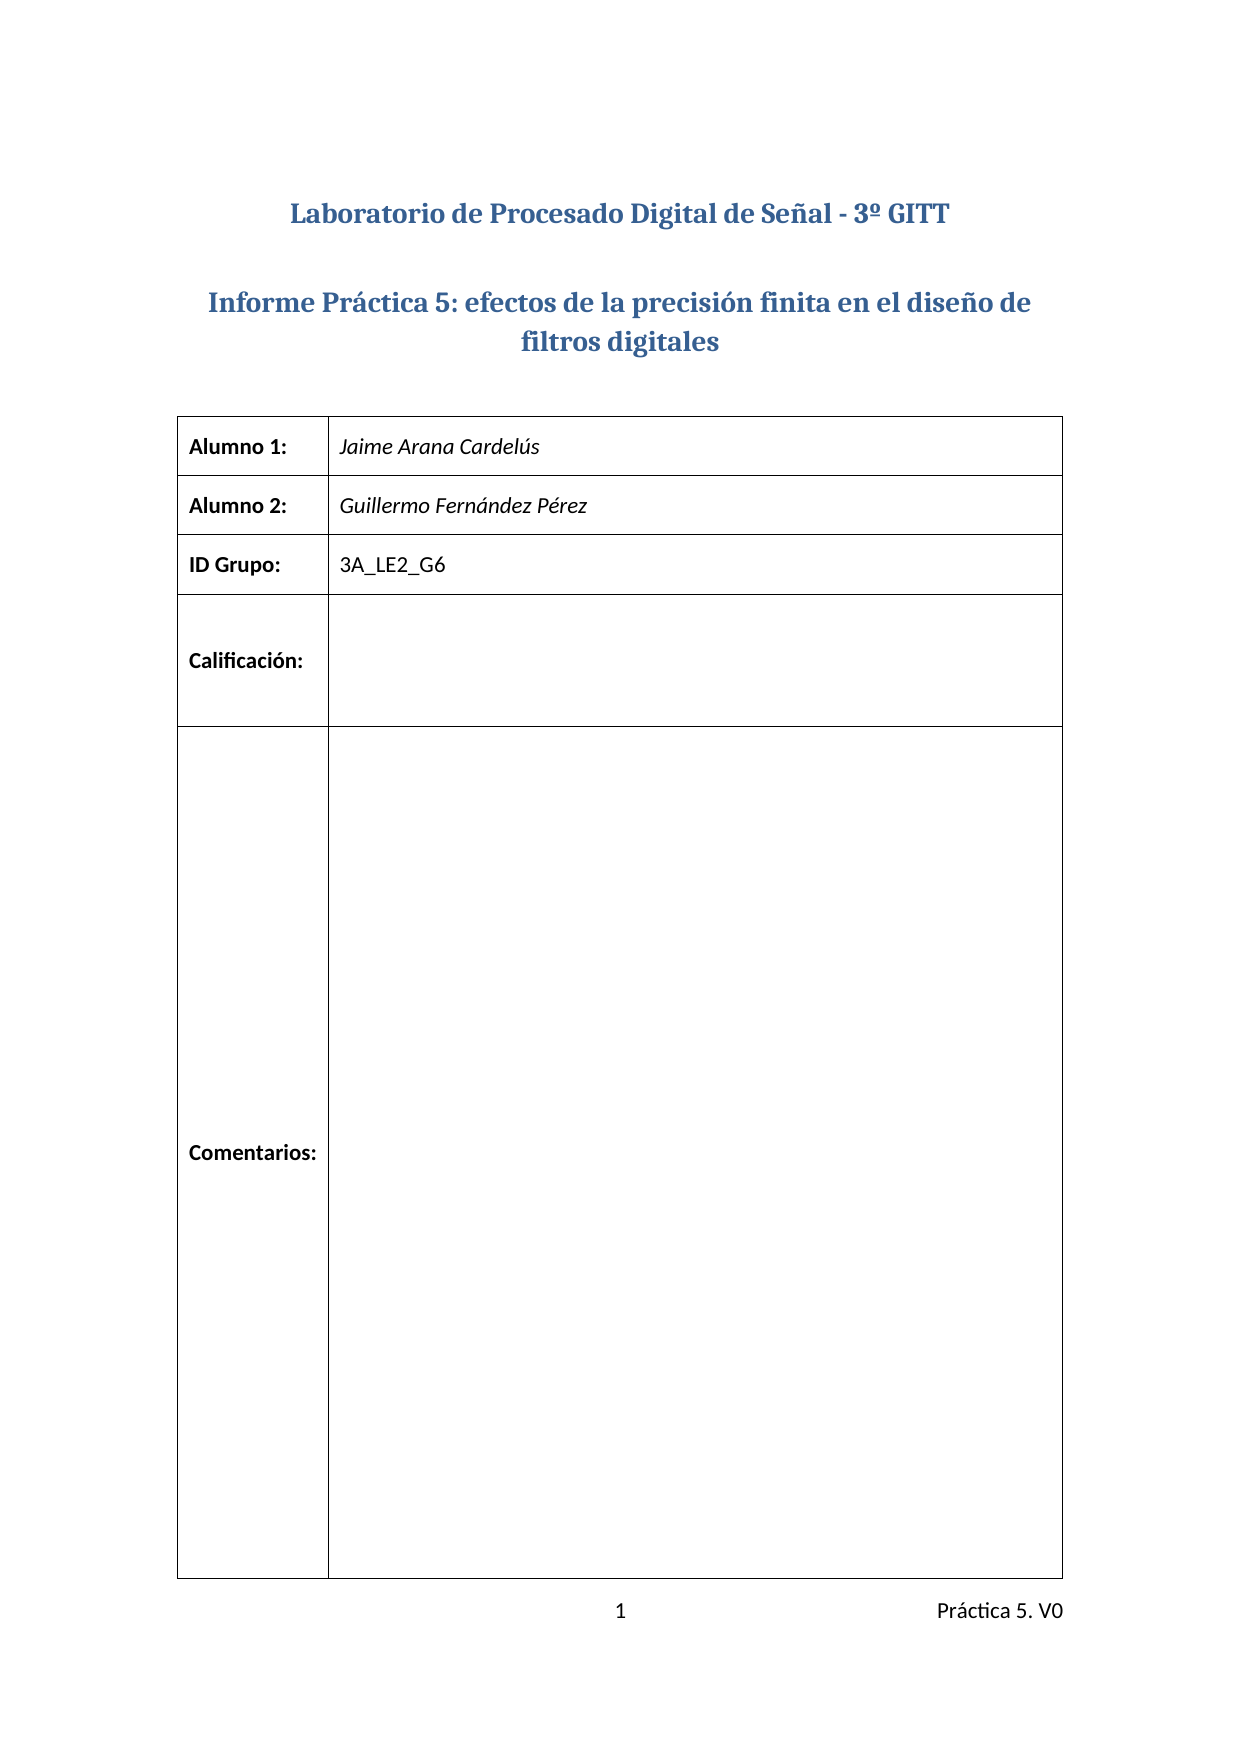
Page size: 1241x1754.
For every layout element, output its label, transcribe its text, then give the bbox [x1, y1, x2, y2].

table_cell ID Grupo: [178, 535, 328, 593]
subtitle Informe Práctica 5: efectos de la precisión finita en el diseño de filtros digitales [177, 286, 1063, 358]
table_header Alumno 1: [178, 417, 328, 475]
table_cell Calificación: [178, 595, 328, 726]
table_cell Comentarios: [178, 727, 328, 1578]
table_cell Guillermo Fernández Pérez [329, 476, 1062, 534]
table_cell Alumno 2: [178, 476, 328, 534]
table_header Jaime Arana Cardelús [329, 417, 1062, 475]
subtitle Laboratorio de Procesado Digital de Señal - 3º GITT [177, 198, 1063, 231]
table_cell [329, 727, 1062, 1578]
table_cell [329, 595, 1062, 726]
table_cell 3A_LE2_G6 [329, 535, 1062, 593]
